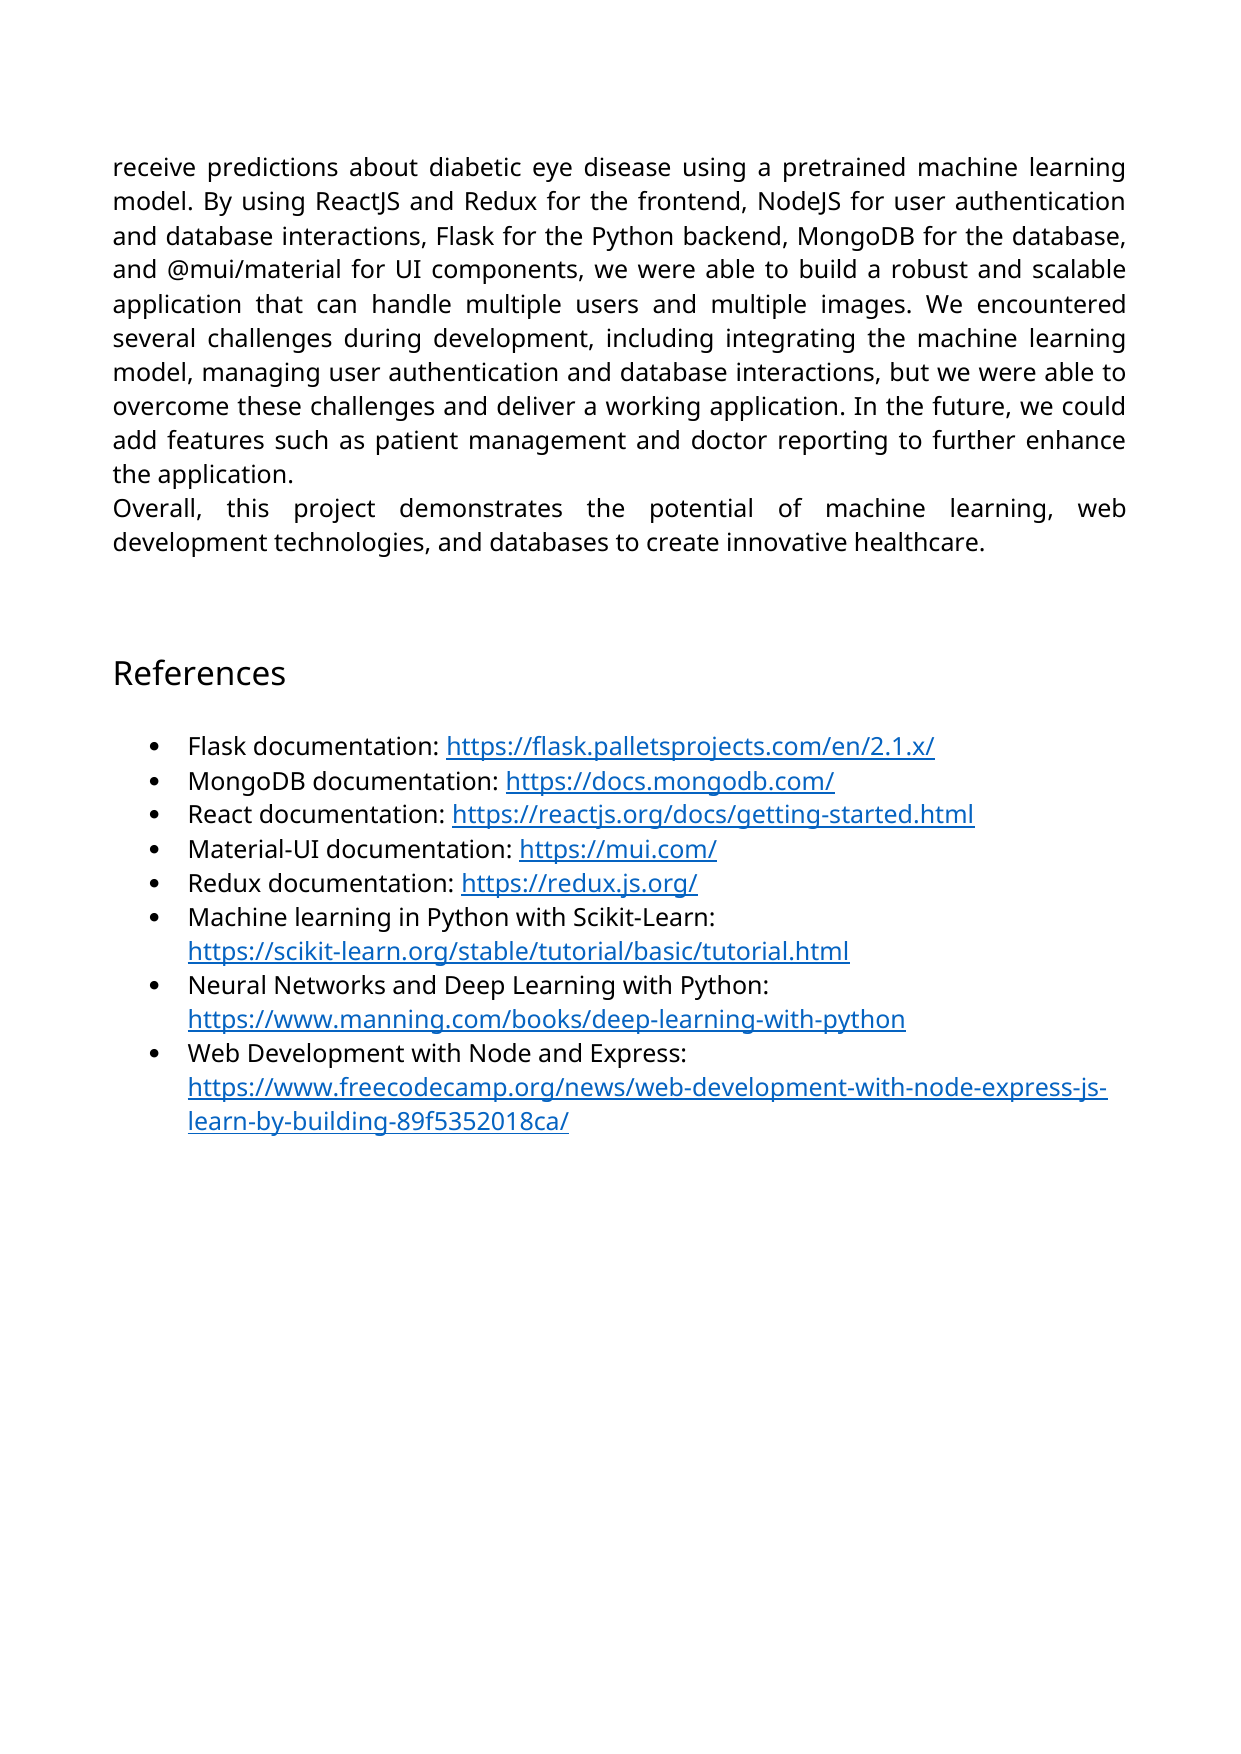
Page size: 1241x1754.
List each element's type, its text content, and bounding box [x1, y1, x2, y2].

list Flask documentation: https://flask.palletsprojects.com/en/2.1.x/ [150, 729, 1128, 763]
list Redux documentation: https://redux.js.org/ [150, 865, 1128, 899]
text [112, 150, 1128, 491]
text References [112, 649, 1128, 695]
list Material-UI documentation: https://mui.com/ [150, 831, 1128, 865]
list React documentation: https://reactjs.org/docs/getting-started.html [150, 797, 1128, 831]
list MongoDB documentation: https://docs.mongodb.com/ [150, 763, 1128, 797]
list Web Development with Node and Express: https://www.freecodecamp.org/news/web-development-with-node-express-js-learn-by-building-89f5352018ca/ [150, 1036, 1128, 1138]
list Neural Networks and Deep Learning with Python: https://www.manning.com/books/deep-learning-with-python [150, 967, 1128, 1036]
list Machine learning in Python with Scikit-Learn: https://scikit-learn.org/stable/tutorial/basic/tutorial.html [150, 899, 1128, 967]
text Overall, this project demonstrates the potential of machine learning, web development technologies, and databases to create innovative healthcare. [112, 491, 1128, 559]
